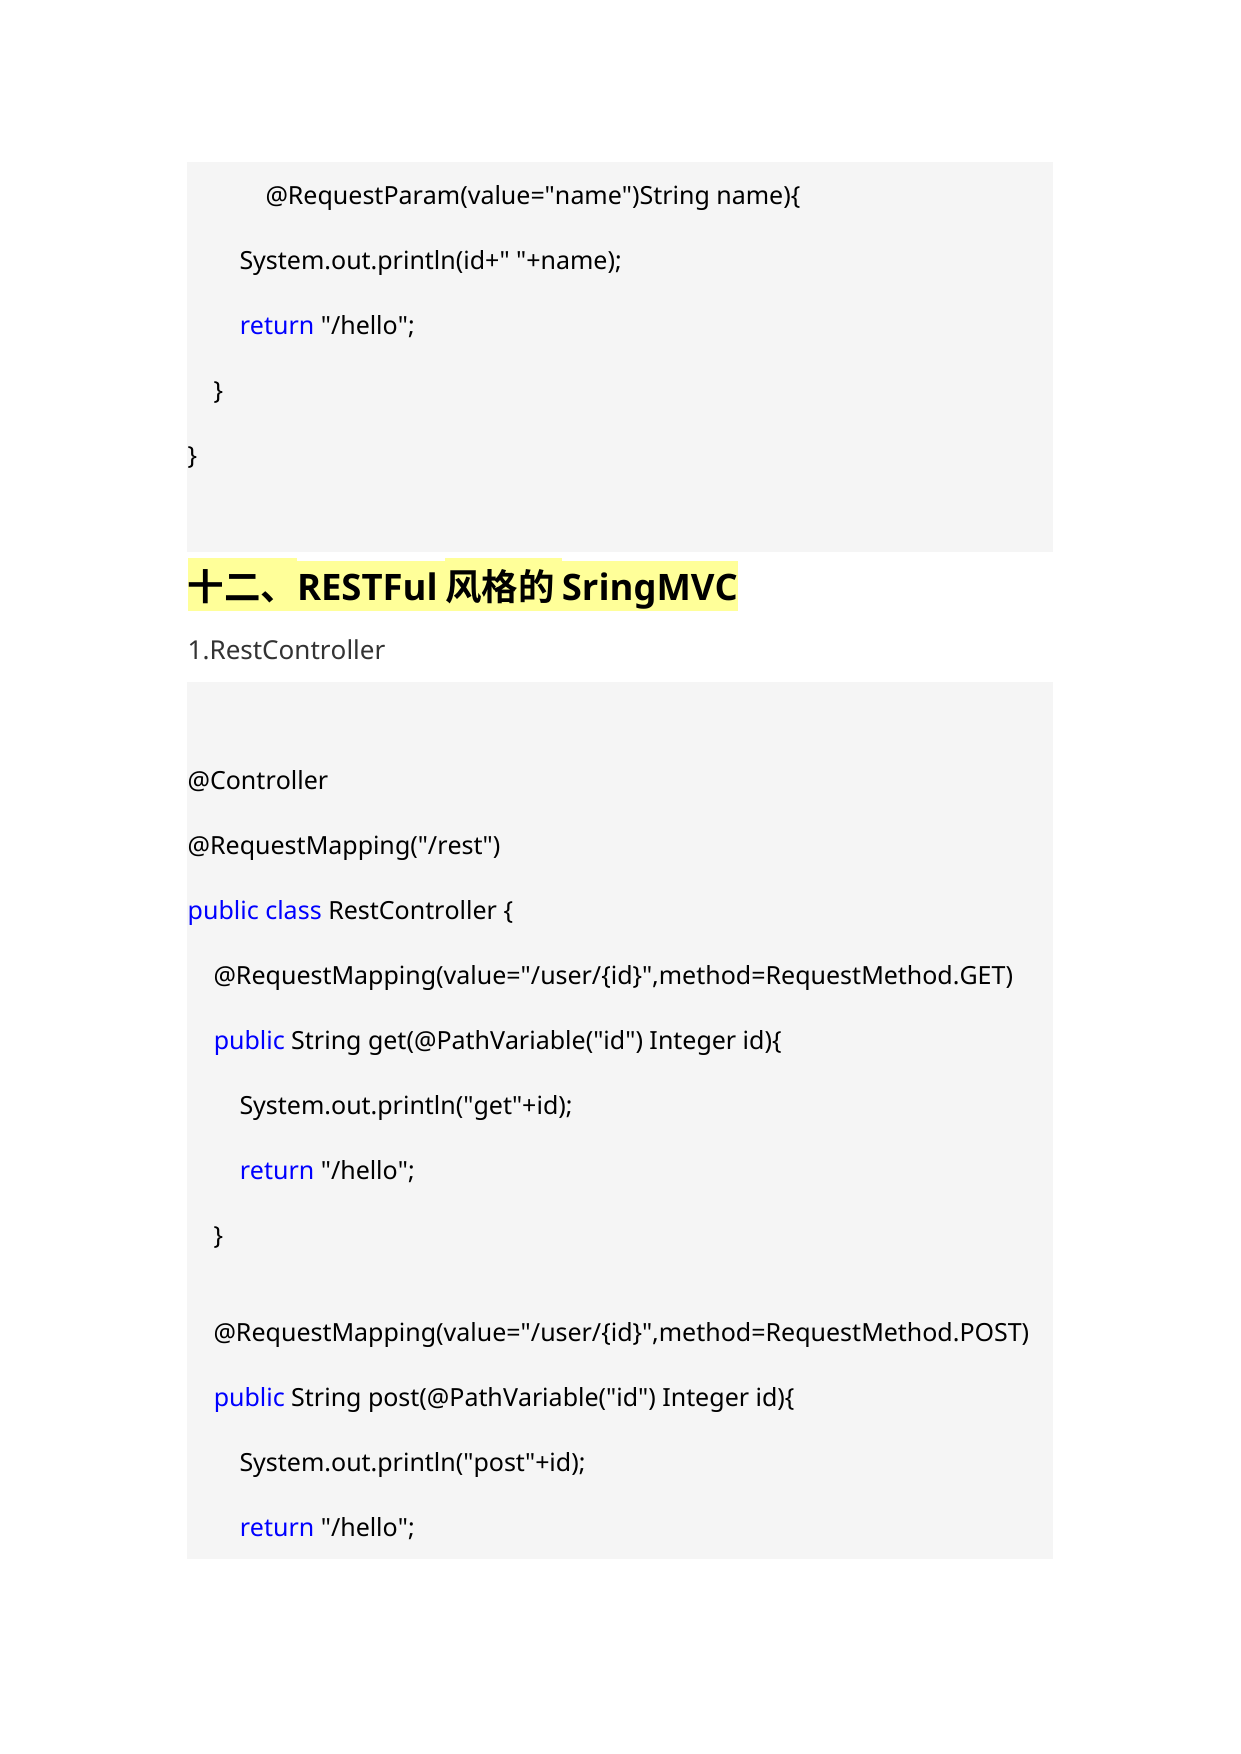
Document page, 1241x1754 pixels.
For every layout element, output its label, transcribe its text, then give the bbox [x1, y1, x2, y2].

text public String get(@PathVariable("id") Integer id){ [187, 1007, 1053, 1072]
text 十二、RESTFul风格的SringMVC [187, 552, 1053, 617]
text public String post(@PathVariable("id") Integer id){ [187, 1364, 1053, 1429]
text @RequestParam(value="name")String name){ [187, 162, 1053, 227]
text 1.RestController [187, 617, 1053, 682]
text return "/hello"; [187, 292, 1053, 357]
text } [187, 357, 1053, 422]
text return "/hello"; [187, 1494, 1053, 1559]
text } [187, 1202, 1053, 1267]
text @Controller [187, 747, 1053, 812]
text System.out.println(id+" "+name); [187, 227, 1053, 292]
text return "/hello"; [187, 1137, 1053, 1202]
text @RequestMapping(value="/user/{id}",method=RequestMethod.POST) [187, 1299, 1053, 1364]
text @RequestMapping(value="/user/{id}",method=RequestMethod.GET) [187, 942, 1053, 1007]
text System.out.println("get"+id); [187, 1072, 1053, 1137]
text } [187, 422, 1053, 487]
text @RequestMapping("/rest") [187, 812, 1053, 877]
text System.out.println("post"+id); [187, 1429, 1053, 1494]
text public class RestController { [187, 877, 1053, 942]
